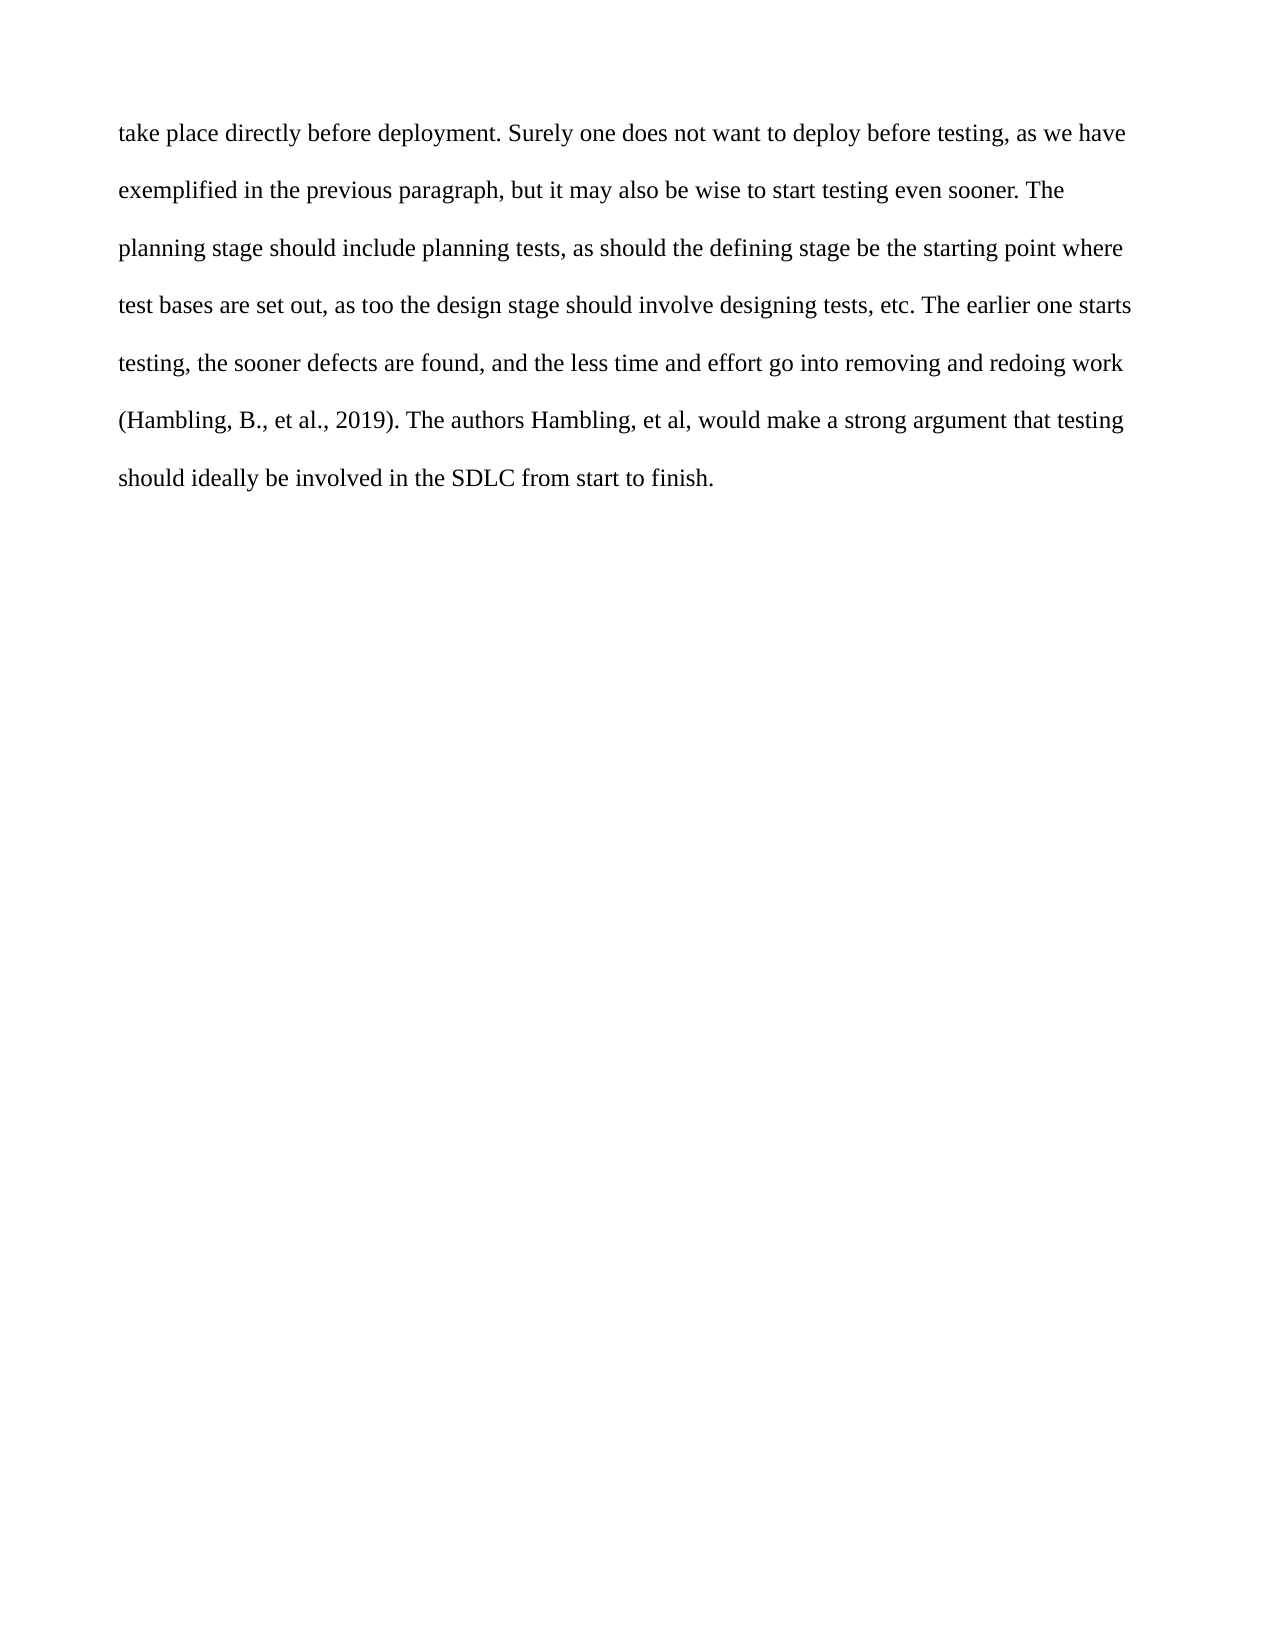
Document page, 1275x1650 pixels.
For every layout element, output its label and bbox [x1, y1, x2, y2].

text [118, 118, 1157, 492]
